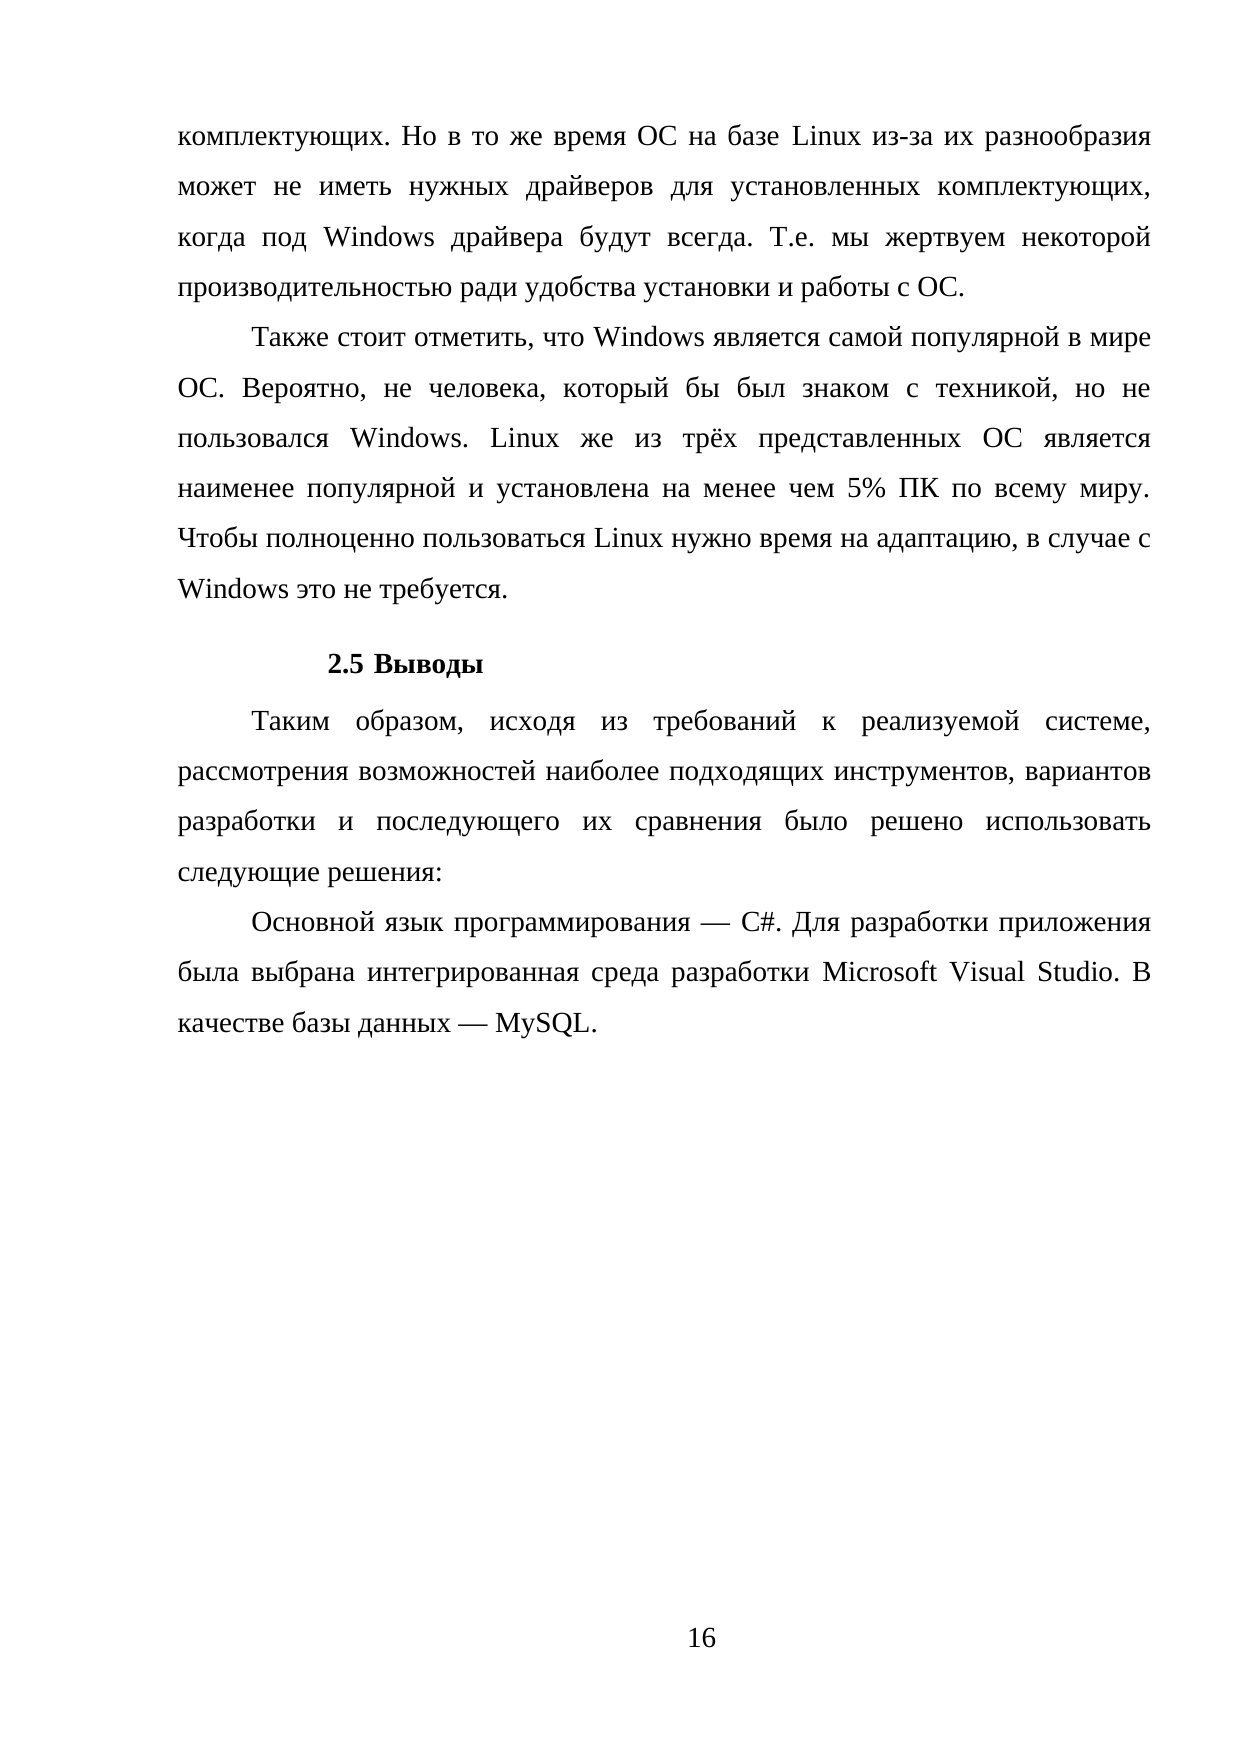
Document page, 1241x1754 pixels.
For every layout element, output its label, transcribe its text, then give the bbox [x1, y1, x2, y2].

text Основной язык программирования — C#. Для разработки приложения была выбрана интегрированная среда разработки Microsoft Visual Studio. В качестве базы данных — MySQL. [177, 904, 1152, 1038]
text Также стоит отметить, что Windows является самой популярной в мире ОС. Вероятно, не человека, который бы был знаком с техникой, но не пользовался Windows. Linux же из трёх представленных ОС является наименее популярной и установлена на менее чем 5% ПК по всему миру. Чтобы полноценно пользоваться Linux нужно время на адаптацию, в случае с Windows это не требуется. [177, 319, 1152, 604]
text Таким образом, исходя из требований к реализуемой системе, рассмотрения возможностей наиболее подходящих инструментов, вариантов разработки и последующего их сравнения было решено использовать следующие решения: [177, 703, 1152, 887]
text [177, 118, 1152, 303]
subtitle Выводы [327, 646, 1152, 680]
